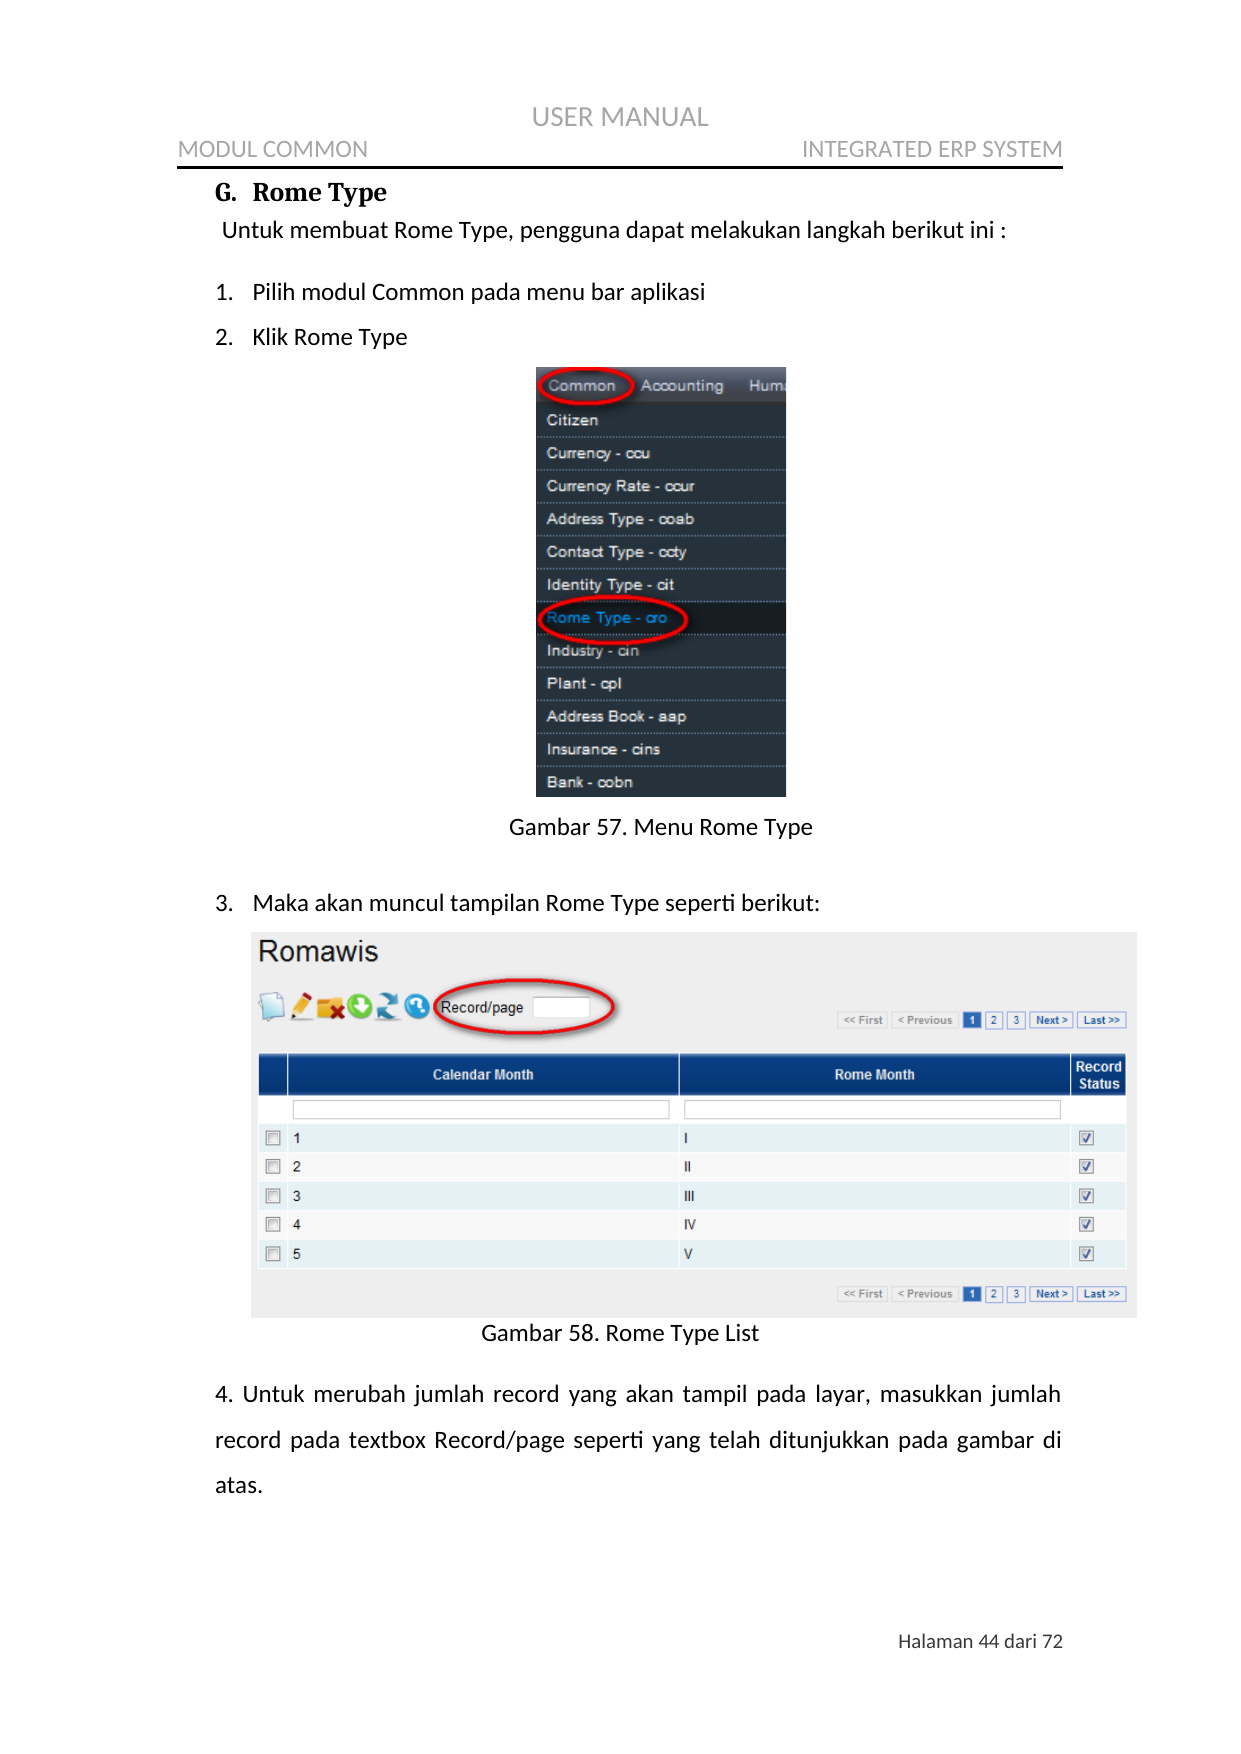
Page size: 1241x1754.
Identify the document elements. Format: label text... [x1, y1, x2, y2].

subtitle Rome Type [215, 177, 1063, 208]
text Gambar 58. Rome Type List [177, 1317, 1063, 1348]
picture [251, 932, 1138, 1318]
text Untuk membuat Rome Type, pengguna dapat melakukan langkah berikut ini : [222, 214, 1063, 245]
list Pilih modul Common pada menu bar aplikasi [215, 276, 1063, 306]
list 4. Untuk merubah jumlah record yang akan tampil pada layar, masukkan jumlah record pada textbox Record/page seperti yang telah ditunjukkan pada gambar di atas. [215, 1378, 1063, 1500]
list Maka akan muncul tampilan Rome Type seperti berikut: [215, 887, 1063, 918]
picture [536, 367, 787, 797]
list Klik Rome Type [215, 321, 1063, 352]
list Gambar 57. Menu Rome Type [259, 811, 1063, 841]
